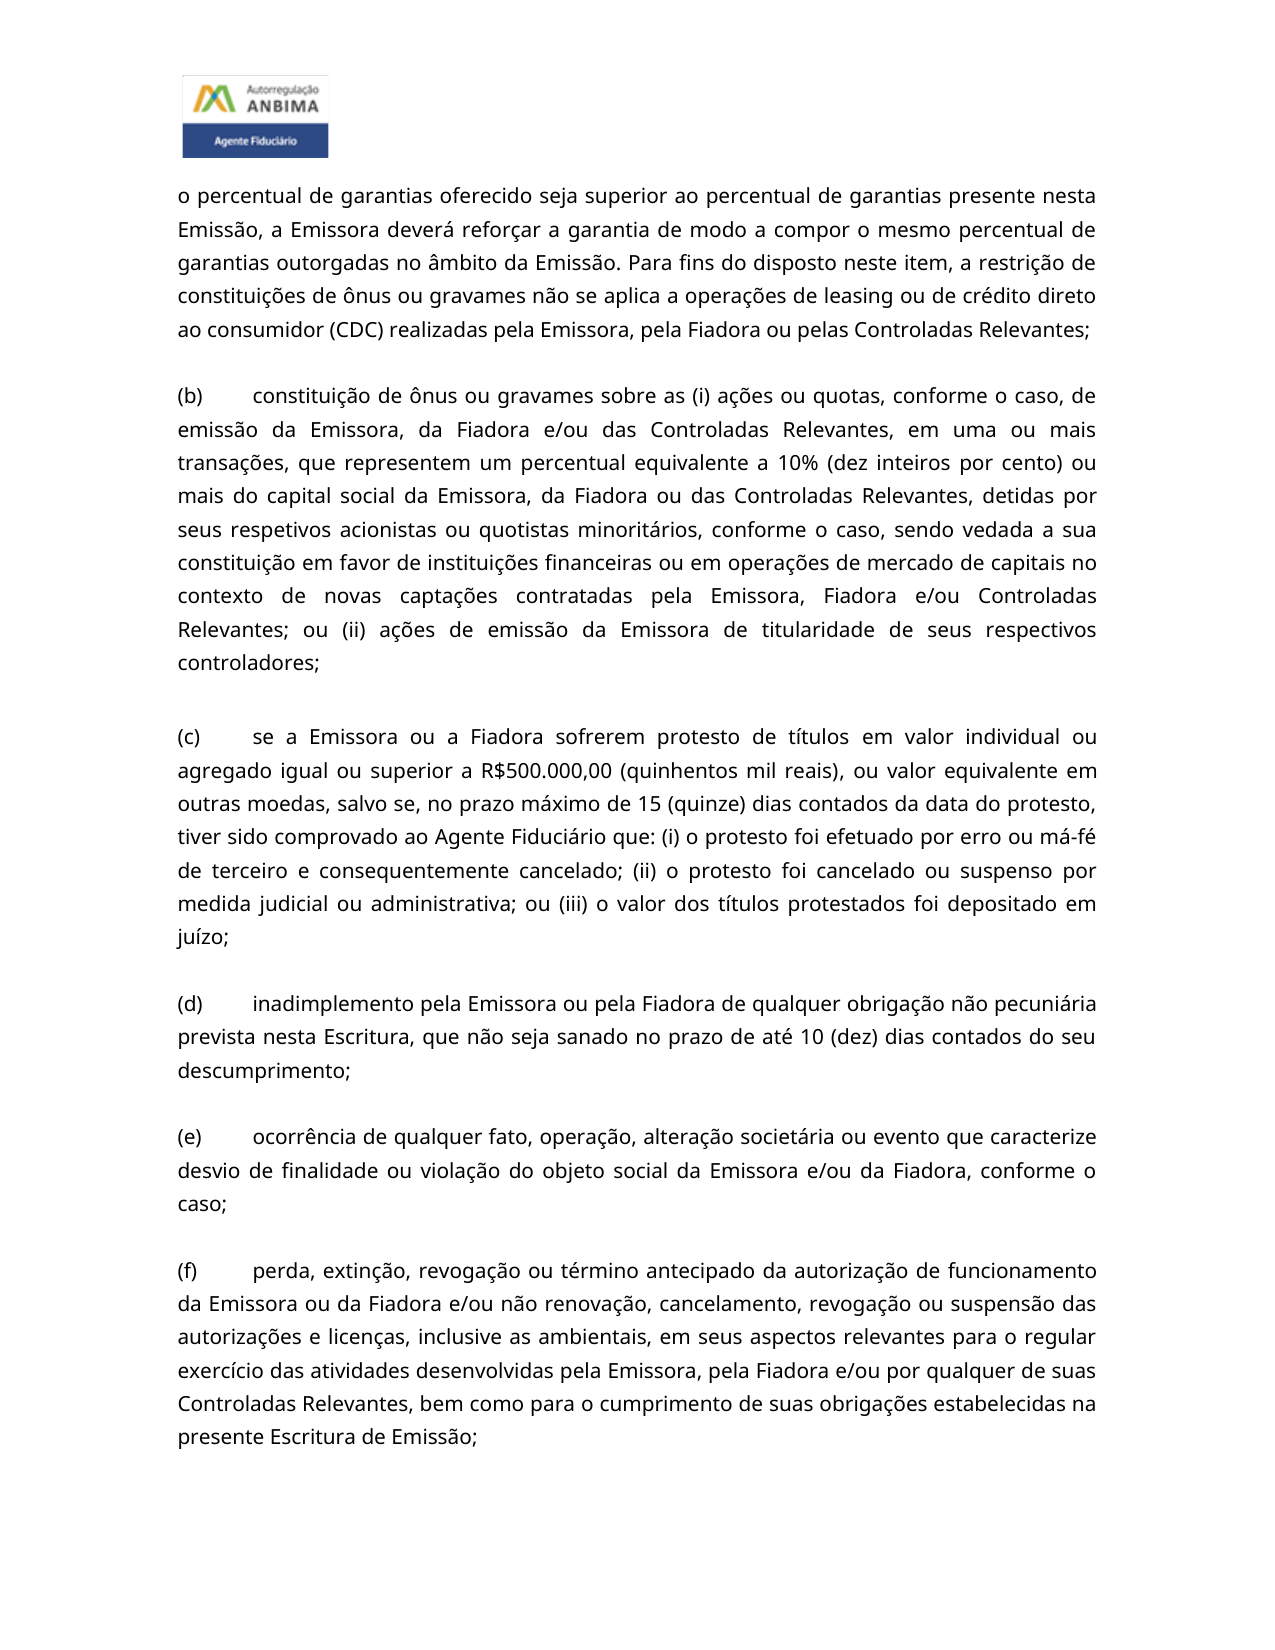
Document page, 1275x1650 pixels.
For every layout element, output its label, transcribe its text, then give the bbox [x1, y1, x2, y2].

list inadimplemento pela Emissora ou pela Fiadora de qualquer obrigação não pecuniária prevista nesta Escritura, que não seja sanado no prazo de até 10 (dez) dias contados do seu descumprimento; [177, 985, 1098, 1085]
list ocorrência de qualquer fato, operação, alteração societária ou evento que caracterize desvio de finalidade ou violação do objeto social da Emissora e/ou da Fiadora, conforme o caso; [177, 1118, 1098, 1218]
list perda, extinção, revogação ou término antecipado da autorização de funcionamento da Emissora ou da Fiadora e/ou não renovação, cancelamento, revogação ou suspensão das autorizações e licenças, inclusive as ambientais, em seus aspectos relevantes para o regular exercício das atividades desenvolvidas pela Emissora, pela Fiadora e/ou por qualquer de suas Controladas Relevantes, bem como para o cumprimento de suas obrigações estabelecidas na presente Escritura de Emissão; [177, 1251, 1098, 1451]
picture [181, 75, 328, 157]
list constituição de ônus ou gravames sobre as (i) ações ou quotas, conforme o caso, de emissão da Emissora, da Fiadora e/ou das Controladas Relevantes, em uma ou mais transações, que representem um percentual equivalente a 10% (dez inteiros por cento) ou mais do capital social da Emissora, da Fiadora ou das Controladas Relevantes, detidas por seus respetivos acionistas ou quotistas minoritários, conforme o caso, sendo vedada a sua constituição em favor de instituições financeiras ou em operações de mercado de capitais no contexto de novas captações contratadas pela Emissora, Fiadora e/ou Controladas Relevantes; ou (ii) ações de emissão da Emissora de titularidade de seus respectivos controladores; [177, 377, 1098, 677]
list se a Emissora ou a Fiadora sofrerem protesto de títulos em valor individual ou agregado igual ou superior a R$500.000,00 (quinhentos mil reais), ou valor equivalente em outras moedas, salvo se, no prazo máximo de 15 (quinze) dias contados da data do protesto, tiver sido comprovado ao Agente Fiduciário que: (i) o protesto foi efetuado por erro ou má-fé de terceiro e consequentemente cancelado; (ii) o protesto foi cancelado ou suspenso por medida judicial ou administrativa; ou (iii) o valor dos títulos protestados foi depositado em juízo; [177, 718, 1098, 951]
